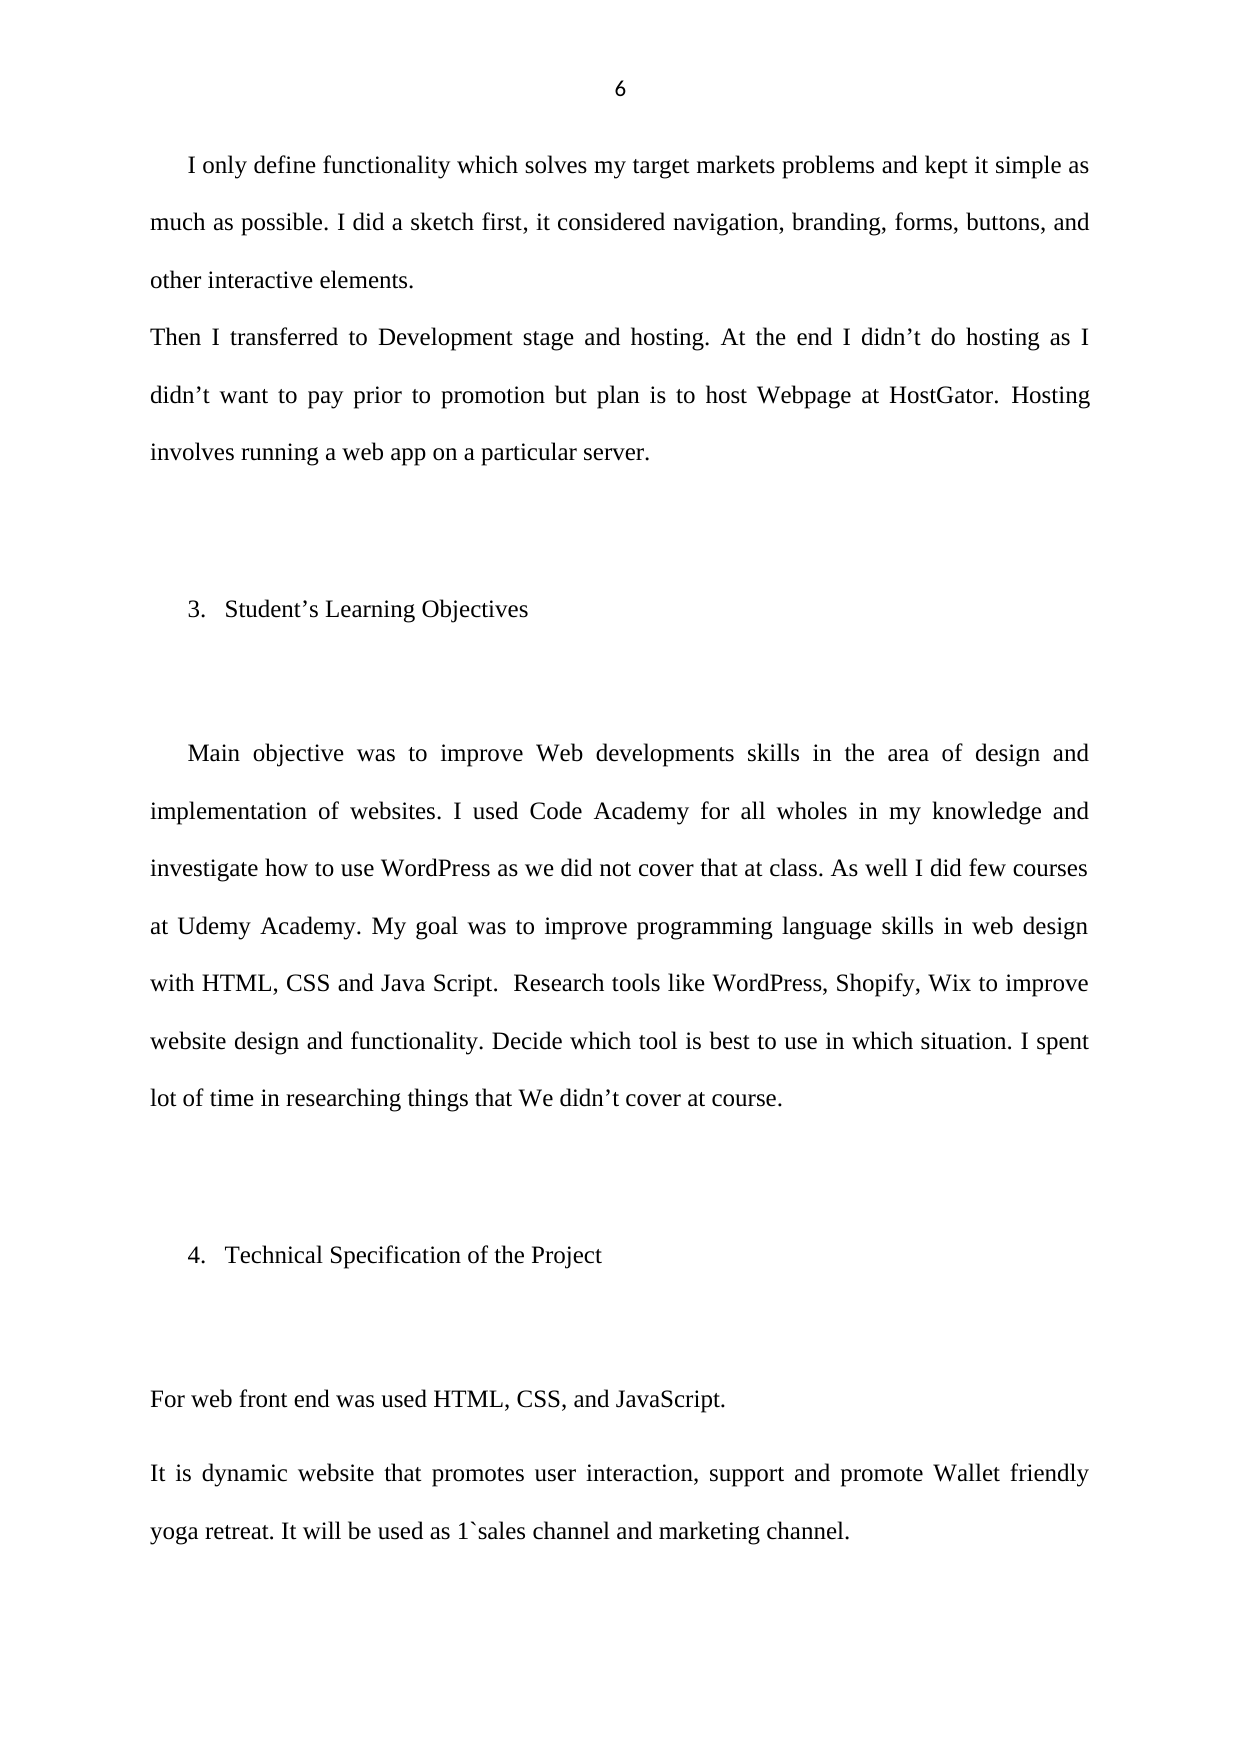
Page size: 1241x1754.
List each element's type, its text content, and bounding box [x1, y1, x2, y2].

text I only define functionality which solves my target markets problems and kept it simple as much as possible. I did a sketch first, it considered navigation, branding, forms, buttons, and other interactive elements. [150, 150, 1090, 294]
subtitle Technical Specification of the Project [187, 1240, 1090, 1269]
text Main objective was to improve Web developments skills in the area of design and implementation of websites. I used Code Academy for all wholes in my knowledge and investigate how to use WordPress as we did not cover that at class. As well I did few courses at Udemy Academy. My goal was to improve programming language skills in web design with HTML, CSS and Java Script. Research tools like WordPress, Shopify, Wix to improve website design and functionality. Decide which tool is best to use in which situation. I spent lot of time in researching things that We didn’t cover at course. [150, 738, 1090, 1112]
text It is dynamic website that promotes user interaction, support and promote Wallet friendly yoga retreat. It will be used as 1`sales channel and marketing channel. [150, 1458, 1090, 1544]
text For web front end was used HTML, CSS, and JavaScript. [150, 1384, 1090, 1413]
text Then I transferred to Development stage and hosting. At the end I didn’t do hosting as I didn’t want to pay prior to promotion but plan is to host Webpage at HostGator. Hosting involves running a web app on a particular server. [150, 351, 1090, 466]
subtitle Student’s Learning Objectives [187, 594, 1090, 623]
